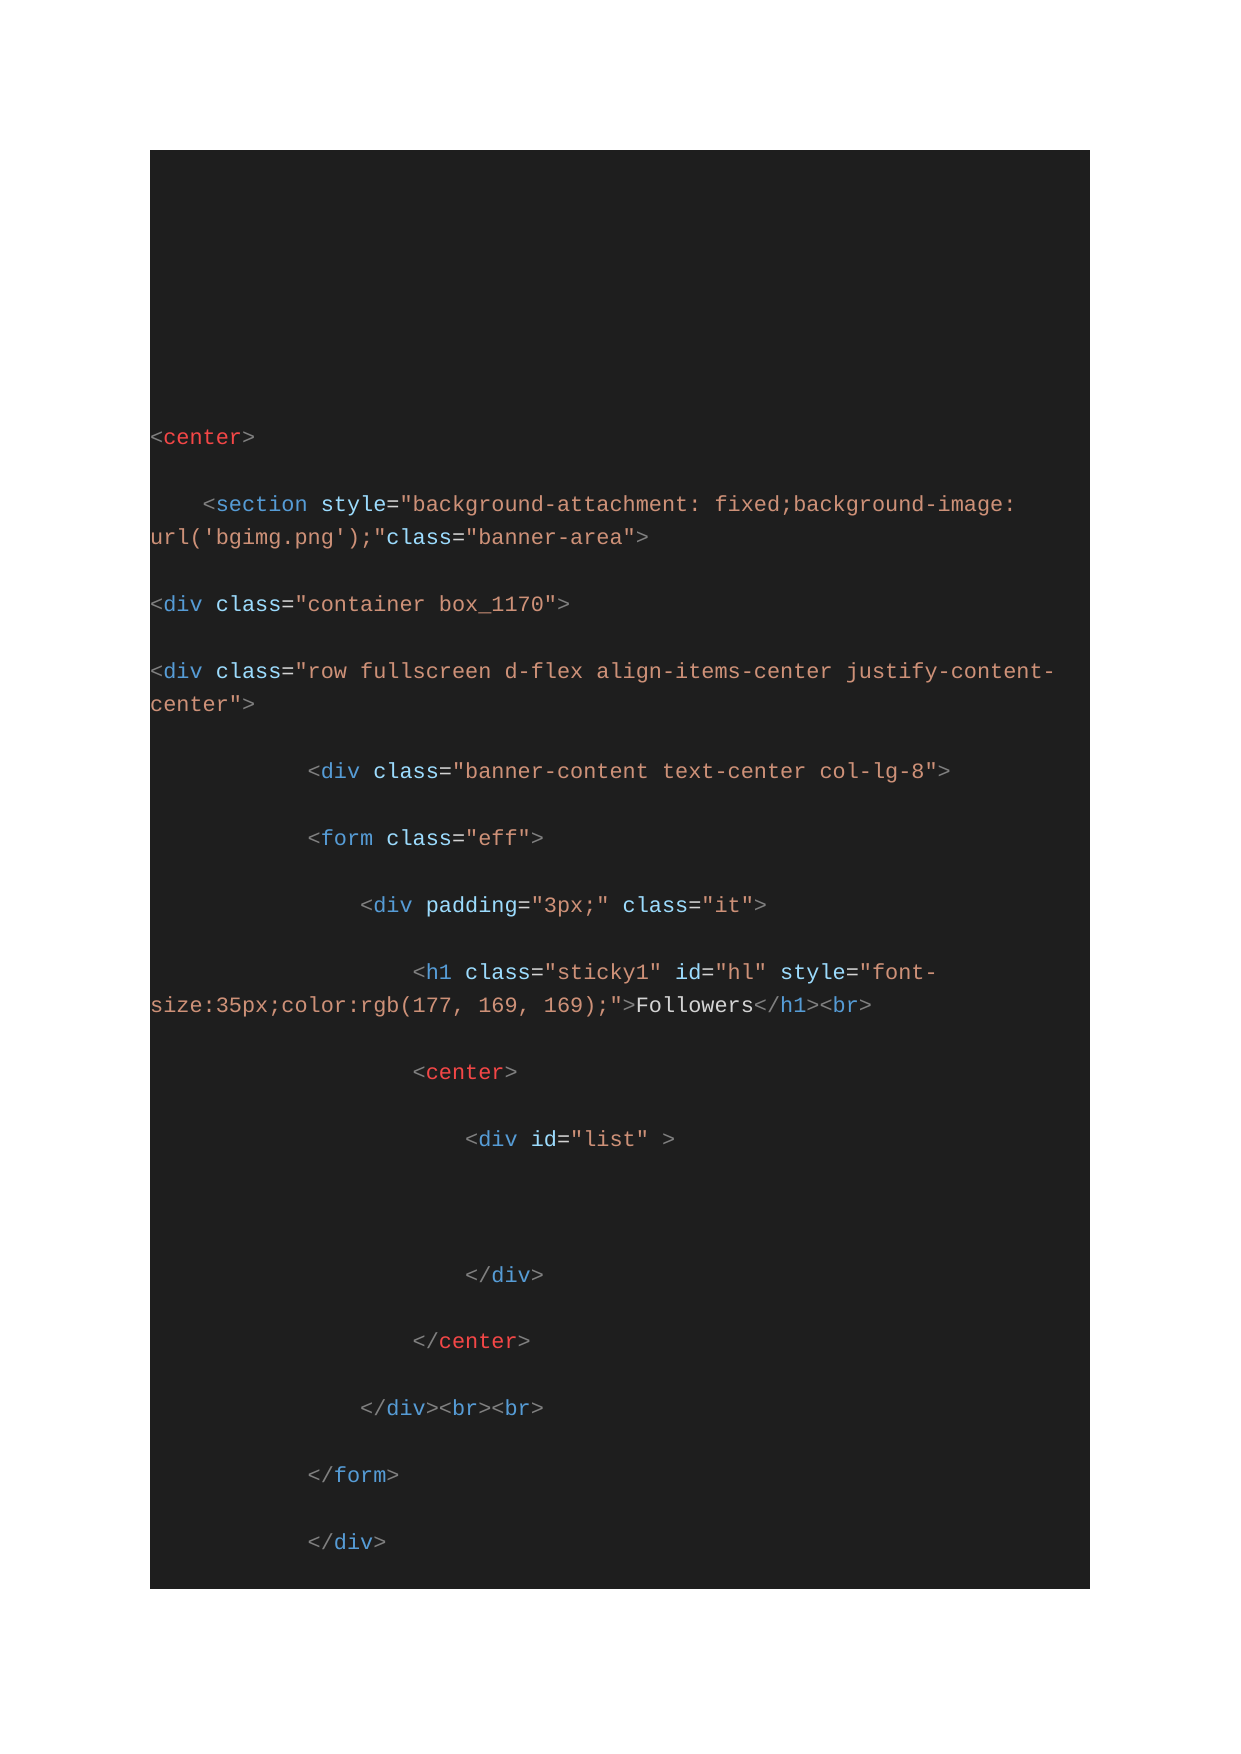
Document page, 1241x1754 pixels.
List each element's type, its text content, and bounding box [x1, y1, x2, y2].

text <div class="banner-content text-center col-lg-8"> [150, 760, 1090, 785]
text <div padding="3px;" class="it"> [150, 894, 1090, 919]
text <div class="row fullscreen d-flex align-items-center justify-content-center"> [150, 660, 1090, 718]
text </div> [150, 1531, 1090, 1556]
text </form> [150, 1464, 1090, 1489]
text <form class="eff"> [150, 827, 1090, 852]
text </div><br><br> [150, 1398, 1090, 1422]
text <div class="container box_1170"> [150, 593, 1090, 618]
text <h1 class="sticky1" id="hl" style="font-size:35px;color:rgb(177, 169, 169);">Followers</h1><br> [150, 961, 1090, 1019]
text <section style="background-attachment: fixed;background-image: url('bgimg.png');"class="banner-area"> [150, 493, 1090, 551]
text <center> [150, 1061, 1090, 1086]
text <center> [150, 426, 1090, 451]
text </center> [150, 1331, 1090, 1356]
text </div> [150, 1264, 1090, 1289]
text <div id="list" > [150, 1128, 1090, 1153]
